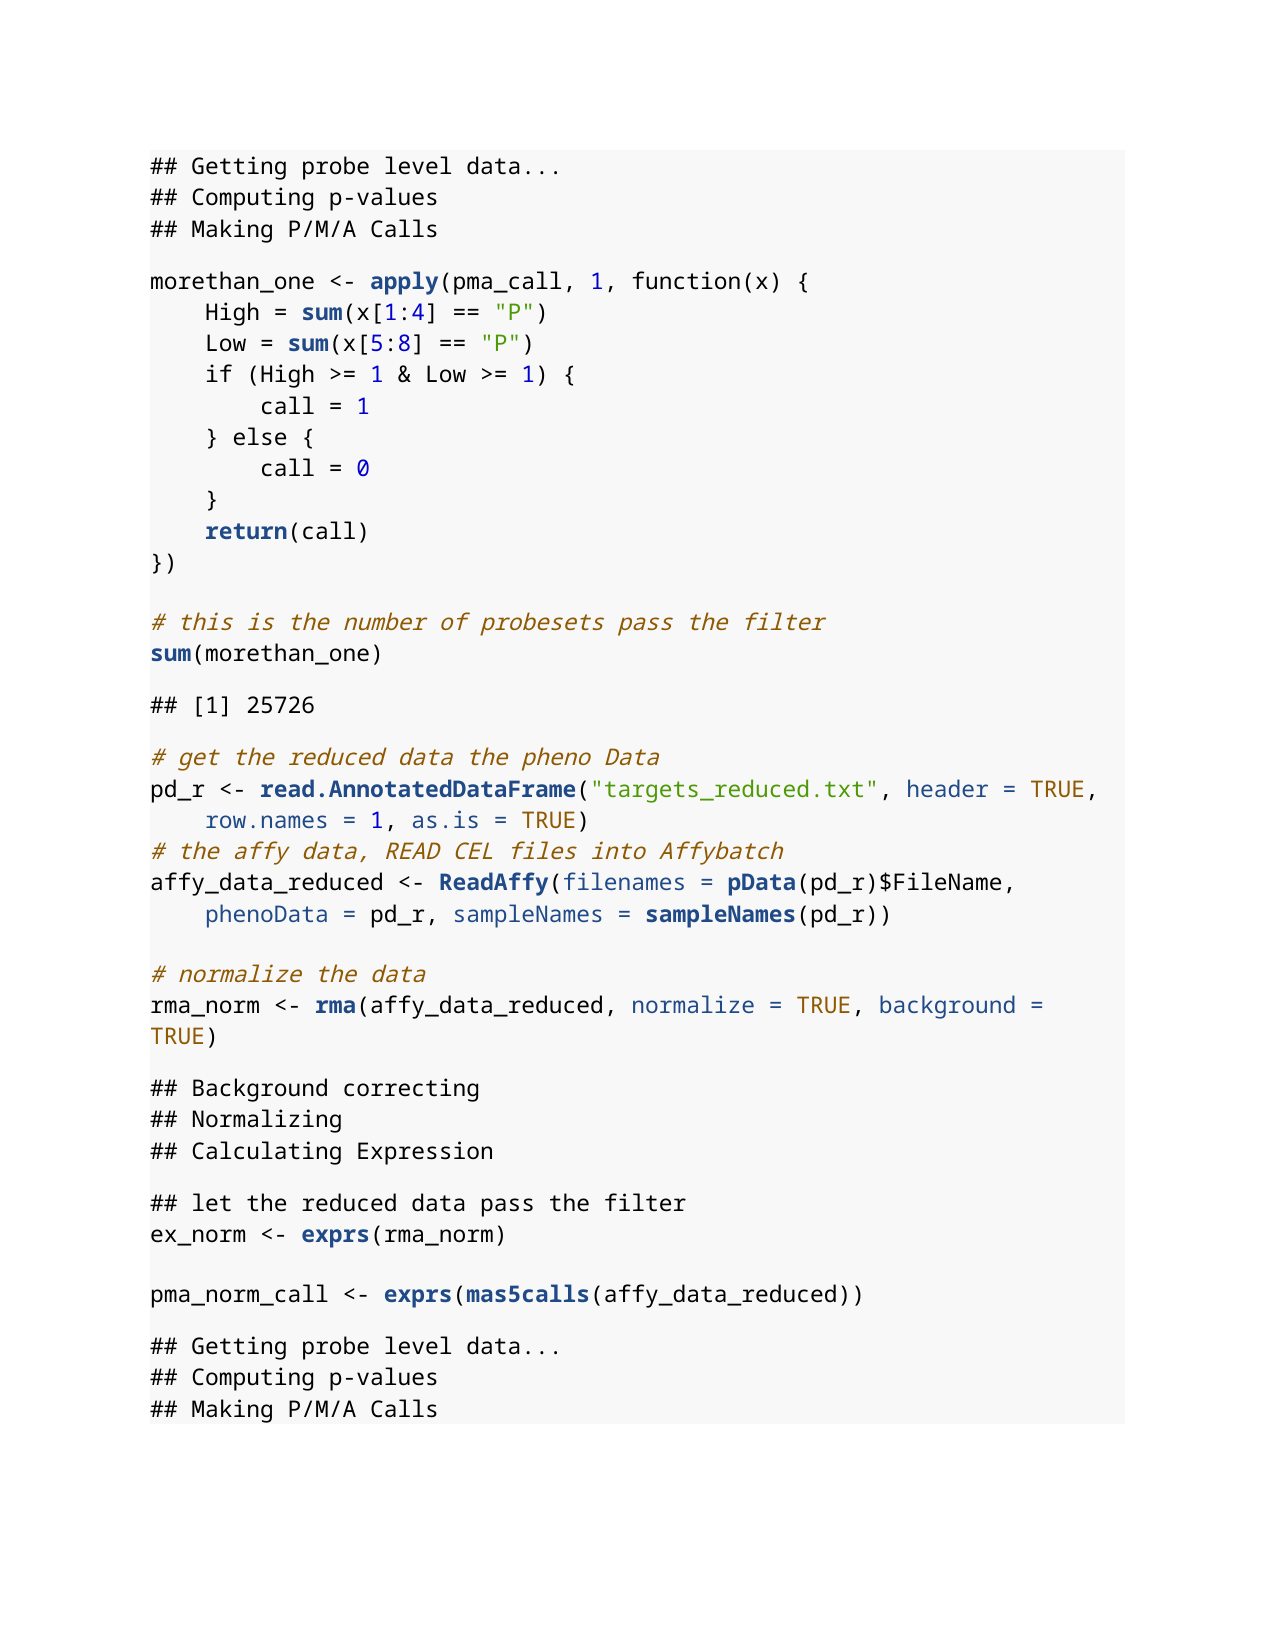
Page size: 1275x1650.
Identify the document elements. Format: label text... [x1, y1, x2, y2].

text ## [1] 25726 [150, 689, 1125, 720]
text ## Getting probe level data... ## Computing p-values ## Making P/M/A Calls [150, 150, 1125, 244]
text morethan_one <- apply(pma_call, 1, function(x) { High = sum(x[1:4] == "P") Low = sum(x[5:8] == "P") if (High >= 1 & Low >= 1) { call = 1 } else { call = 0 } return(call) }) # this is the number of probesets pass the filter sum(morethan_one) [150, 264, 1125, 668]
text ## Background correcting ## Normalizing ## Calculating Expression [150, 1072, 1125, 1166]
text ## let the reduced data pass the filter ex_norm <- exprs(rma_norm) pma_norm_call <- exprs(mas5calls(affy_data_reduced)) [150, 1187, 1125, 1309]
text # get the reduced data the pheno Data pd_r <- read.AnnotatedDataFrame("targets_reduced.txt", header = TRUE, row.names = 1, as.is = TRUE) # the affy data, READ CEL files into Affybatch affy_data_reduced <- ReadAffy(filenames = pData(pd_r)$FileName, phenoData = pd_r, sampleNames = sampleNames(pd_r)) # normalize the data rma_norm <- rma(affy_data_reduced, normalize = TRUE, background = TRUE) [150, 741, 1125, 1051]
text ## Getting probe level data... ## Computing p-values ## Making P/M/A Calls [150, 1330, 1125, 1424]
